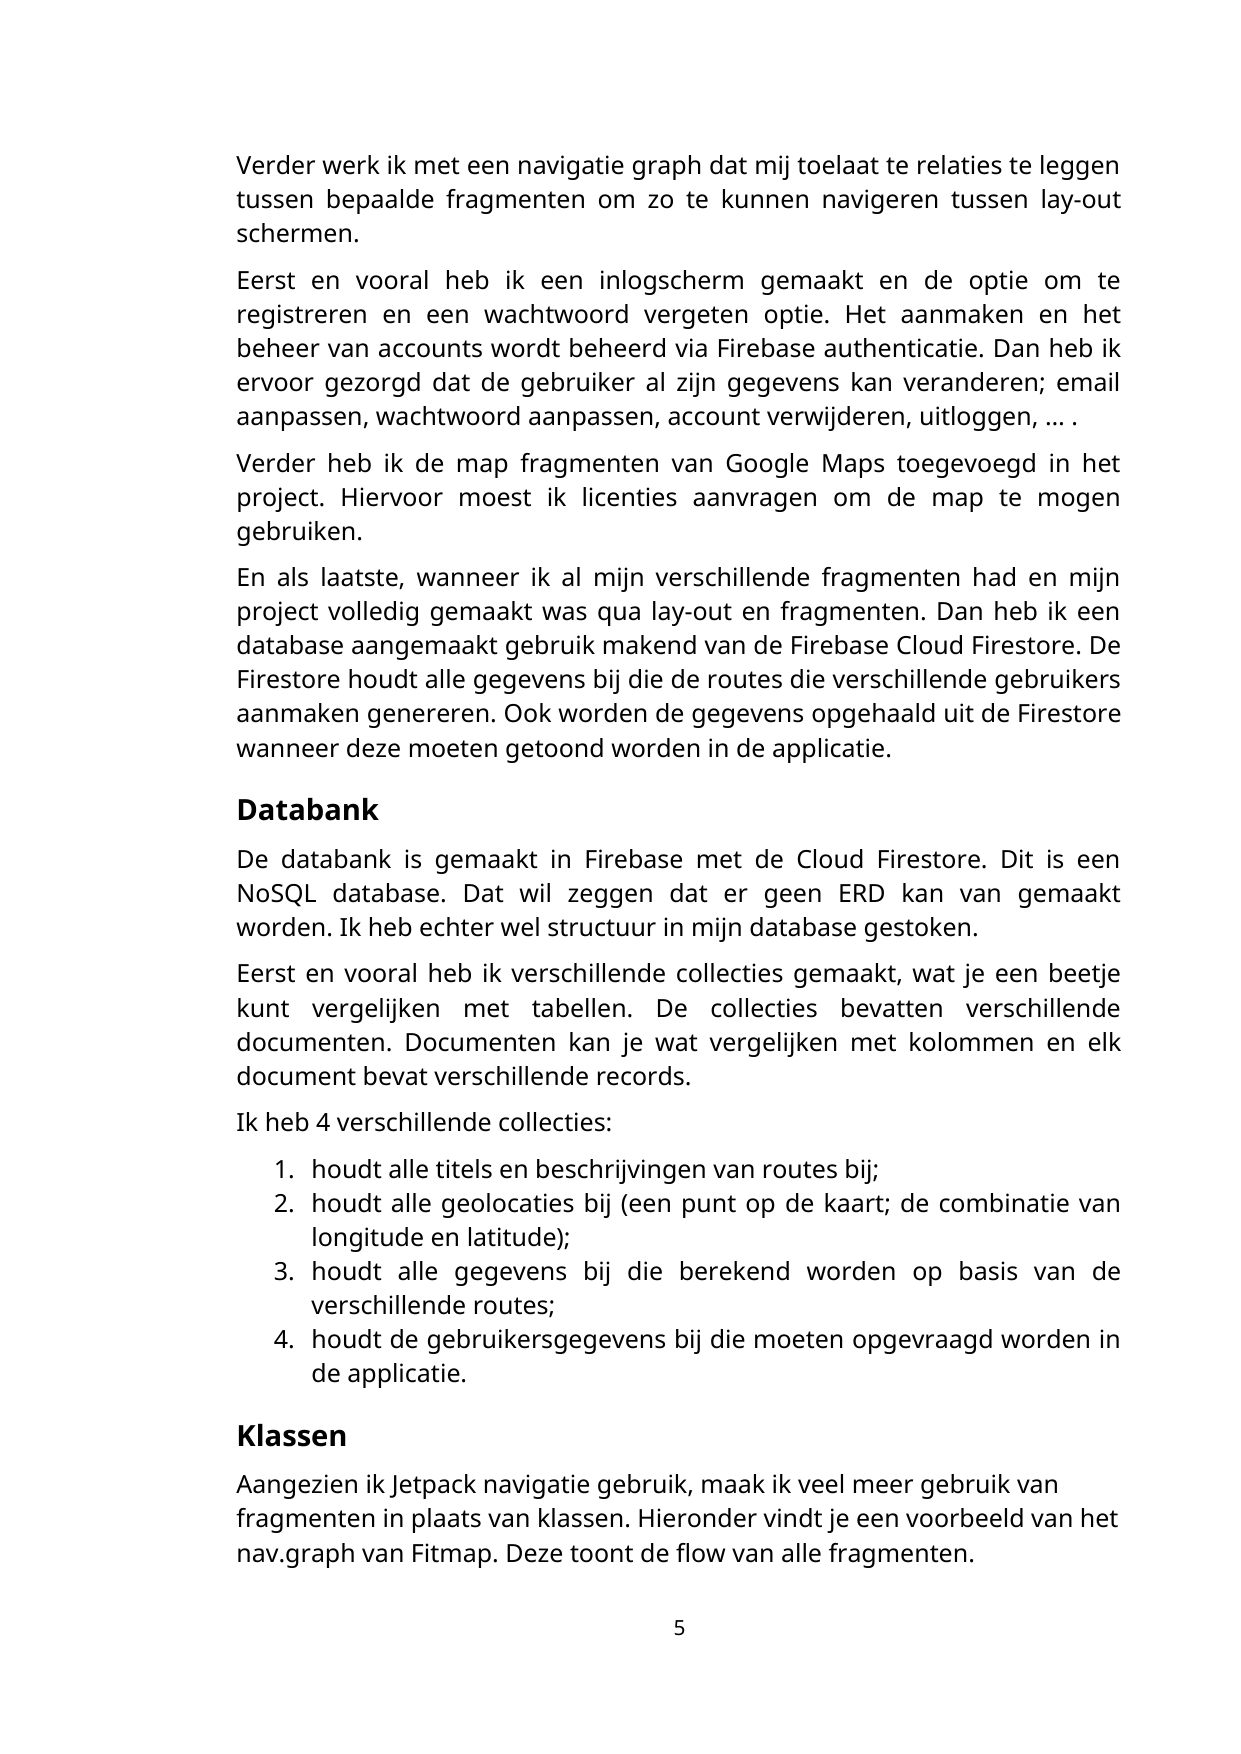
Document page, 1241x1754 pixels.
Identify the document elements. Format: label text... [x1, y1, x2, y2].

subtitle Databank [236, 789, 1122, 829]
text Verder heb ik de map fragmenten van Google Maps toegevoegd in het project. Hiervoor moest ik licenties aanvragen om de map te mogen gebruiken. [236, 445, 1122, 547]
text Ik heb 4 verschillende collecties: [236, 1105, 1122, 1139]
text De databank is gemaakt in Firebase met de Cloud Firestore. Dit is een NoSQL database. Dat wil zeggen dat er geen ERD kan van gemaakt worden. Ik heb echter wel structuur in mijn database gestoken. [236, 841, 1122, 944]
list houdt alle geolocaties bij (een punt op de kaart; de combinatie van longitude en latitude); [274, 1186, 1122, 1254]
text En als laatste, wanneer ik al mijn verschillende fragmenten had en mijn project volledig gemaakt was qua lay-out en fragmenten. Dan heb ik een database aangemaakt gebruik makend van de Firebase Cloud Firestore. De Firestore houdt alle gegevens bij die de routes die verschillende gebruikers aanmaken genereren. Ook worden de gegevens opgehaald uit de Firestore wanneer deze moeten getoond worden in de applicatie. [236, 560, 1122, 764]
list houdt de gebruikersgegevens bij die moeten opgevraagd worden in de applicatie. [274, 1322, 1122, 1390]
subtitle Klassen [236, 1415, 1122, 1454]
text Eerst en vooral heb ik verschillende collecties gemaakt, wat je een beetje kunt vergelijken met tabellen. De collecties bevatten verschillende documenten. Documenten kan je wat vergelijken met kolommen en elk document bevat verschillende records. [236, 956, 1122, 1092]
list houdt alle titels en beschrijvingen van routes bij; [274, 1151, 1122, 1186]
list houdt alle gegevens bij die berekend worden op basis van de verschillende routes; [274, 1254, 1122, 1322]
text Eerst en vooral heb ik een inlogscherm gemaakt en de optie om te registreren en een wachtwoord vergeten optie. Het aanmaken en het beheer van accounts wordt beheerd via Firebase authenticatie. Dan heb ik ervoor gezorgd dat de gebruiker al zijn gegevens kan veranderen; email aanpassen, wachtwoord aanpassen, account verwijderen, uitloggen, … . [236, 262, 1122, 433]
